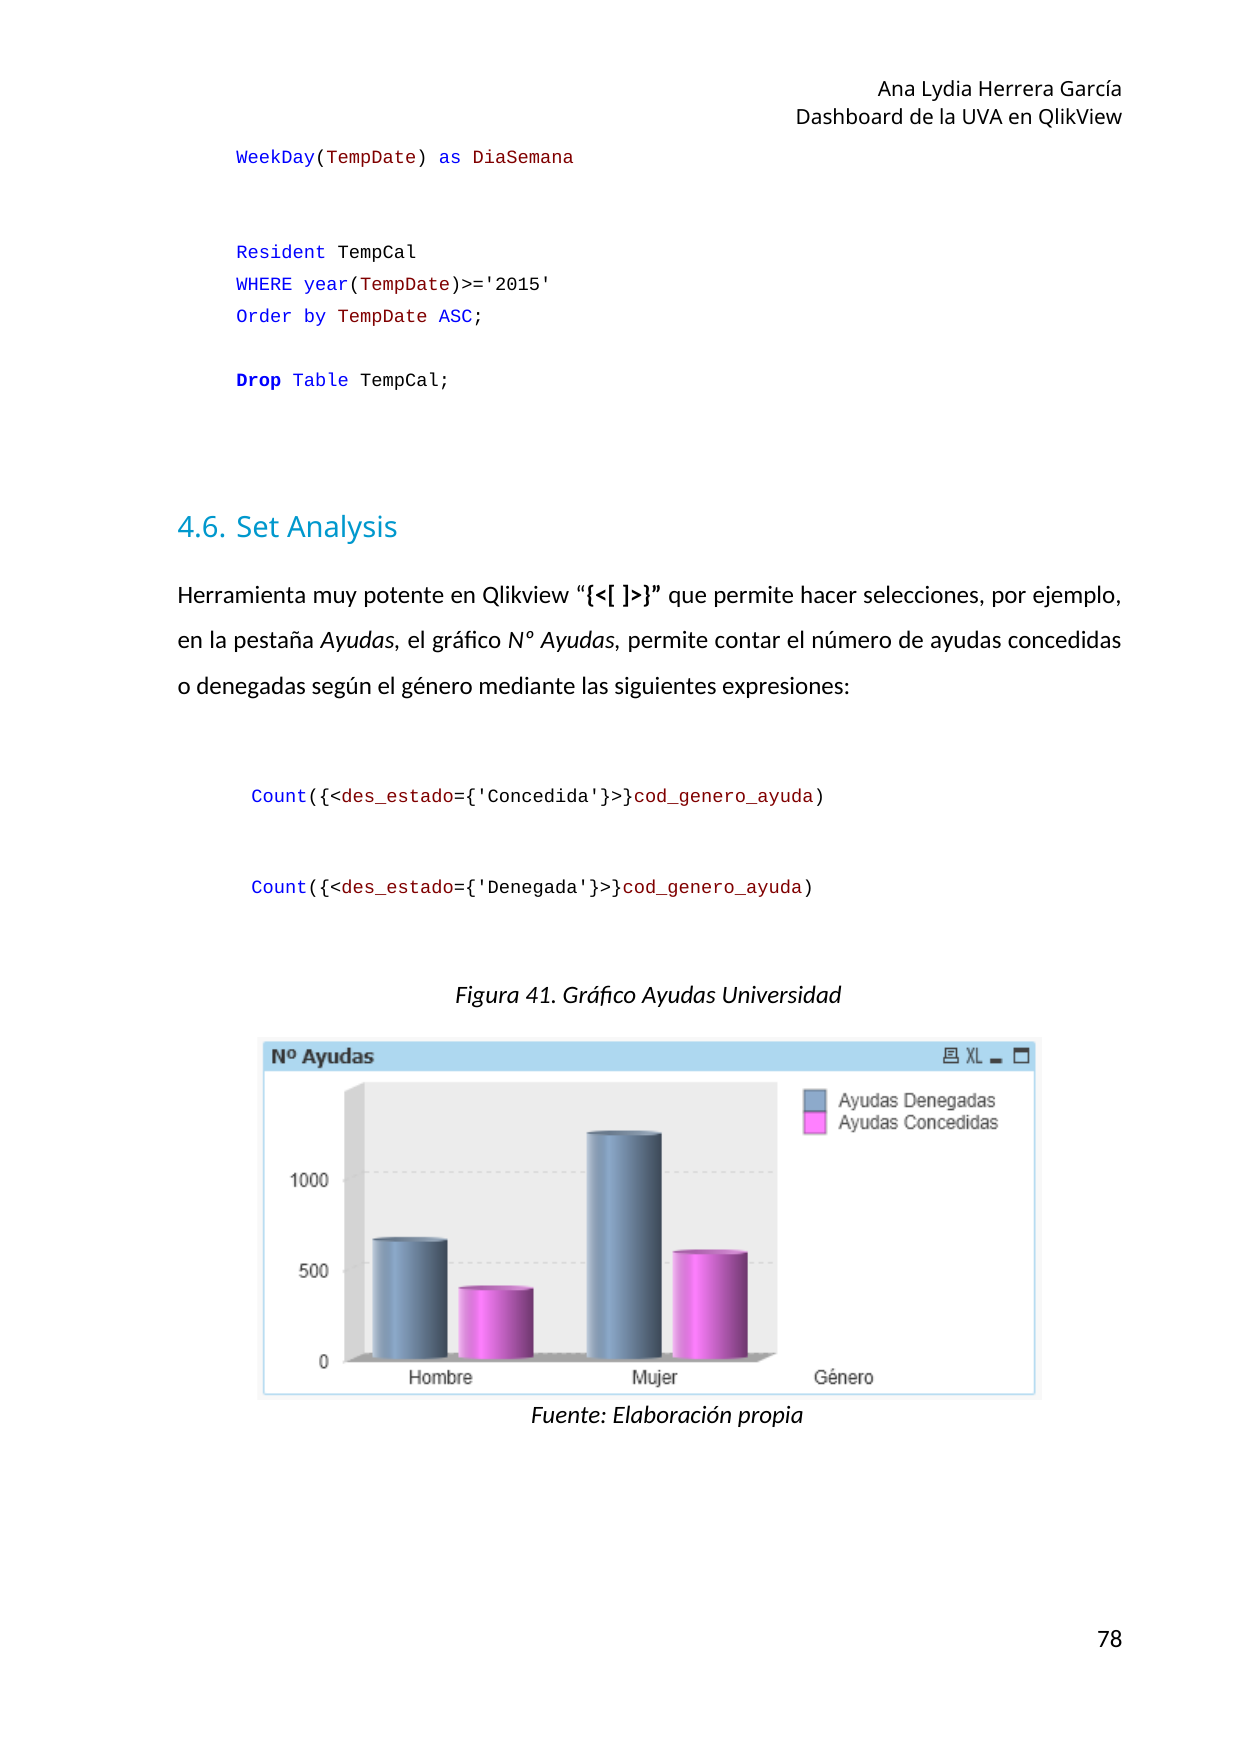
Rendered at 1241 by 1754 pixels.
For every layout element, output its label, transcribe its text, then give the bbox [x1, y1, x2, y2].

text Count({<des_estado={'Concedida'}>}cod_genero_ayuda) [251, 787, 1122, 808]
text Count({<des_estado={'Denegada'}>}cod_genero_ayuda) [251, 878, 1122, 899]
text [236, 148, 1122, 392]
text Fuente: Elaboración propia [177, 1400, 1122, 1430]
picture [257, 1037, 1042, 1400]
text Figura 41. Gráfico Ayudas Universidad [177, 979, 1122, 1009]
text Herramienta muy potente en Qlikview “{<[ ]>}” que permite hacer selecciones, por ejemplo, en la pestaña Ayudas, el gráfico Nº Ayudas, permite contar el número de ayudas concedidas o denegadas según el género mediante las siguientes expresiones: [177, 579, 1122, 701]
subtitle Set Analysis [177, 507, 1122, 546]
